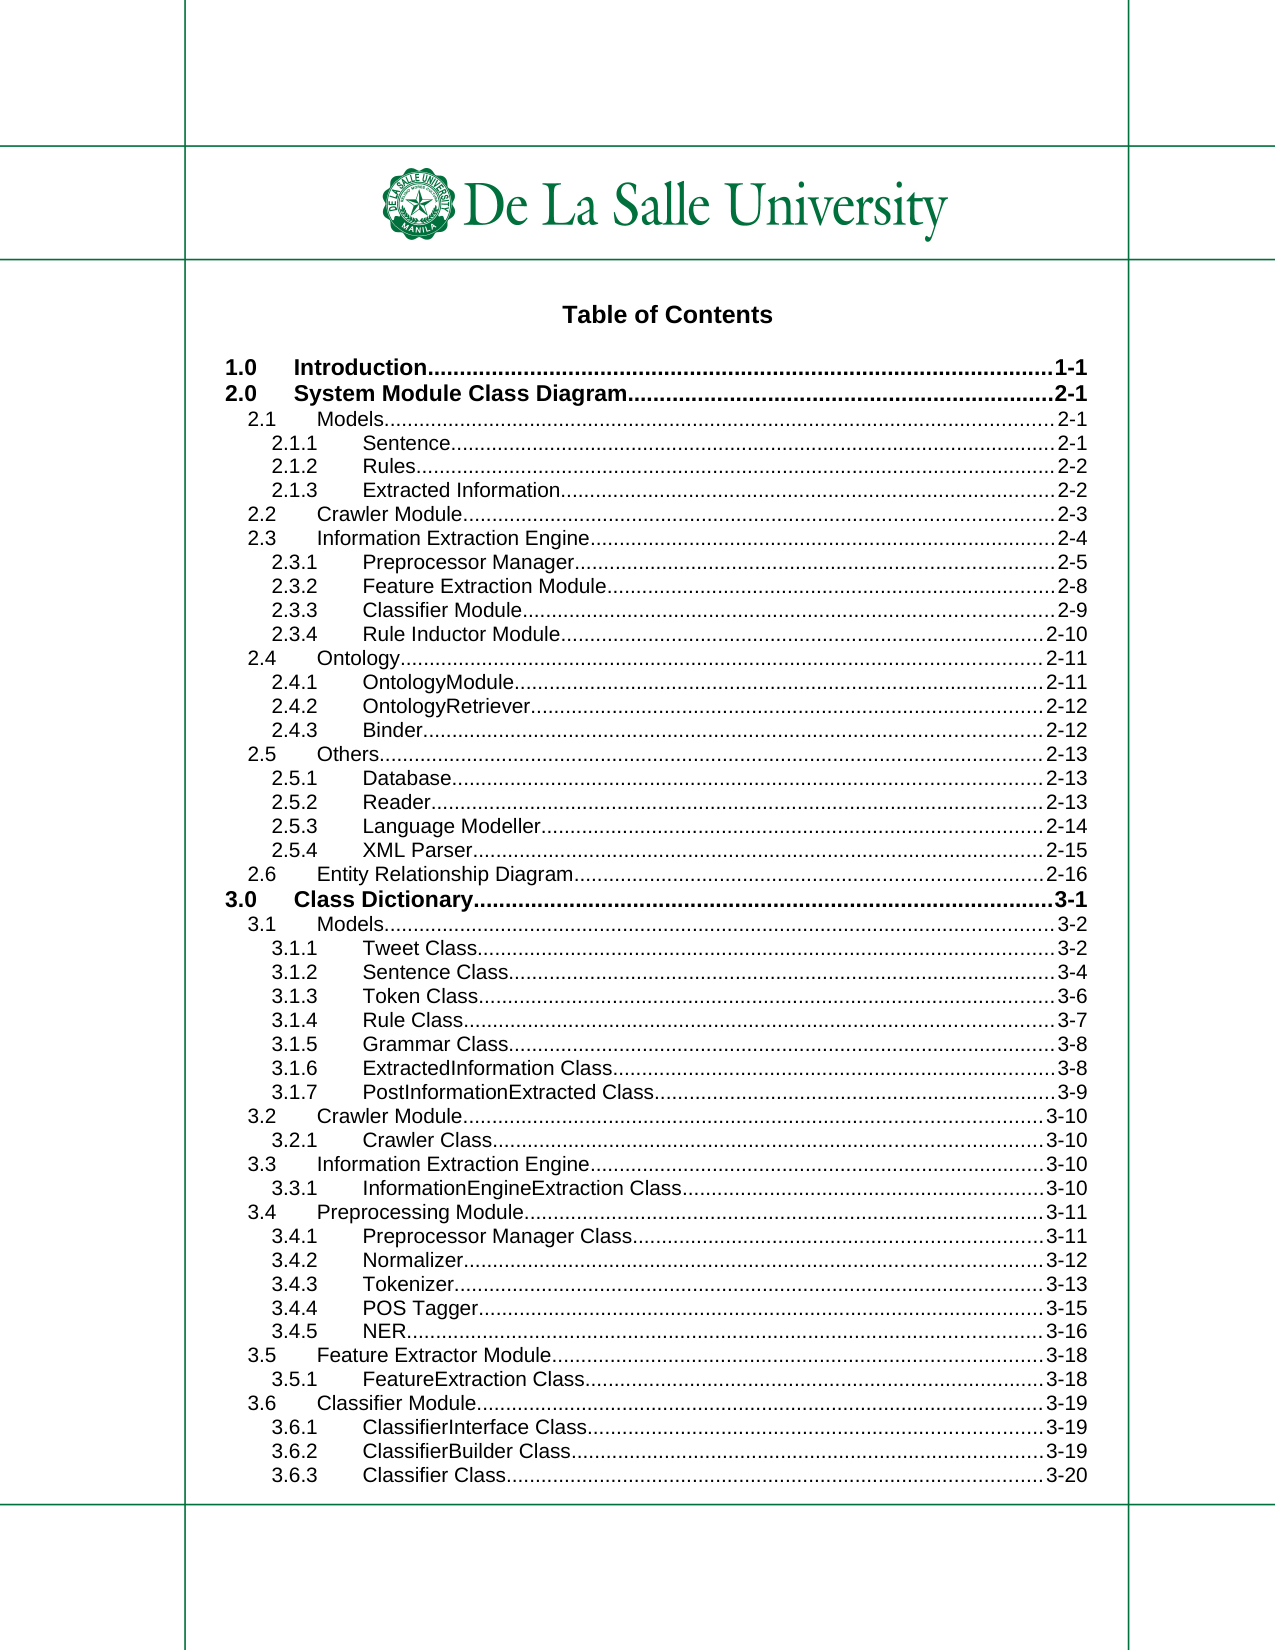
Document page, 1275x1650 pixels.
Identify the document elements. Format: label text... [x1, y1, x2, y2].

text 3.6 Classifier Module 3-19 [247, 1391, 1110, 1415]
text 3.4.5 NER 3-16 [271, 1319, 1110, 1343]
text 2.3.1 Preprocessor Manager 2-5 [271, 550, 1110, 574]
text 2.5.2 Reader 2-13 [271, 790, 1110, 814]
text 2.1.3 Extracted Information 2-2 [271, 478, 1110, 502]
text 2.3.3 Classifier Module 2-9 [271, 598, 1110, 622]
text 2.2 Crawler Module 2-3 [247, 502, 1110, 526]
text 3.0 Class Dictionary 3-1 [225, 886, 1110, 912]
text 3.1.2 Sentence Class 3-4 [271, 960, 1110, 984]
text 3.1.5 Grammar Class 3-8 [271, 1032, 1110, 1056]
text 3.6.2 ClassifierBuilder Class 3-19 [271, 1439, 1110, 1463]
text 2.5.1 Database 2-13 [271, 766, 1110, 790]
text 3.4.3 Tokenizer 3-13 [271, 1271, 1110, 1295]
text 2.1 Models 2-1 [247, 406, 1110, 430]
text 3.1 Models 3-2 [247, 912, 1110, 936]
text 1.0 Introduction 1-1 [225, 354, 1110, 380]
text 3.5 Feature Extractor Module 3-18 [247, 1343, 1110, 1367]
text 3.6.1 ClassifierInterface Class 3-19 [271, 1415, 1110, 1439]
text 2.1.2 Rules 2-2 [271, 454, 1110, 478]
text 3.1.7 PostInformationExtracted Class 3-9 [271, 1080, 1110, 1104]
text 2.4.3 Binder 2-12 [271, 718, 1110, 742]
text 3.1.3 Token Class 3-6 [271, 984, 1110, 1008]
text 3.4 Preprocessing Module 3-11 [247, 1199, 1110, 1223]
text 3.6.3 Classifier Class 3-20 [271, 1463, 1110, 1487]
text 2.5.3 Language Modeller 2-14 [271, 814, 1110, 838]
text 2.4 Ontology 2-11 [247, 646, 1110, 670]
text 3.1.4 Rule Class 3-7 [271, 1008, 1110, 1032]
text 2.3.4 Rule Inductor Module 2-10 [271, 622, 1110, 646]
text 3.5.1 FeatureExtraction Class 3-18 [271, 1367, 1110, 1391]
picture [0, 0, 1275, 1650]
text 3.1.6 ExtractedInformation Class 3-8 [271, 1056, 1110, 1080]
text 2.3.2 Feature Extraction Module 2-8 [271, 574, 1110, 598]
text 3.4.4 POS Tagger 3-15 [271, 1295, 1110, 1319]
text 3.4.2 Normalizer 3-12 [271, 1247, 1110, 1271]
text 2.5.4 XML Parser 2-15 [271, 838, 1110, 862]
text 3.2.1 Crawler Class 3-10 [271, 1128, 1110, 1152]
text 3.4.1 Preprocessor Manager Class 3-11 [271, 1223, 1110, 1247]
text 2.5 Others 2-13 [247, 742, 1110, 766]
text 2.6 Entity Relationship Diagram 2-16 [247, 862, 1110, 886]
text 3.3.1 InformationEngineExtraction Class 3-10 [271, 1176, 1110, 1199]
text 2.4.1 OntologyModule 2-11 [271, 670, 1110, 694]
text 3.3 Information Extraction Engine 3-10 [247, 1152, 1110, 1176]
text 2.1.1 Sentence 2-1 [271, 430, 1110, 454]
title Table of Contents [225, 300, 1110, 329]
text 2.4.2 OntologyRetriever 2-12 [271, 694, 1110, 718]
text 3.1.1 Tweet Class 3-2 [271, 936, 1110, 960]
text 2.0 System Module Class Diagram 2-1 [225, 380, 1110, 406]
text 3.2 Crawler Module 3-10 [247, 1104, 1110, 1128]
text 2.3 Information Extraction Engine 2-4 [247, 526, 1110, 550]
